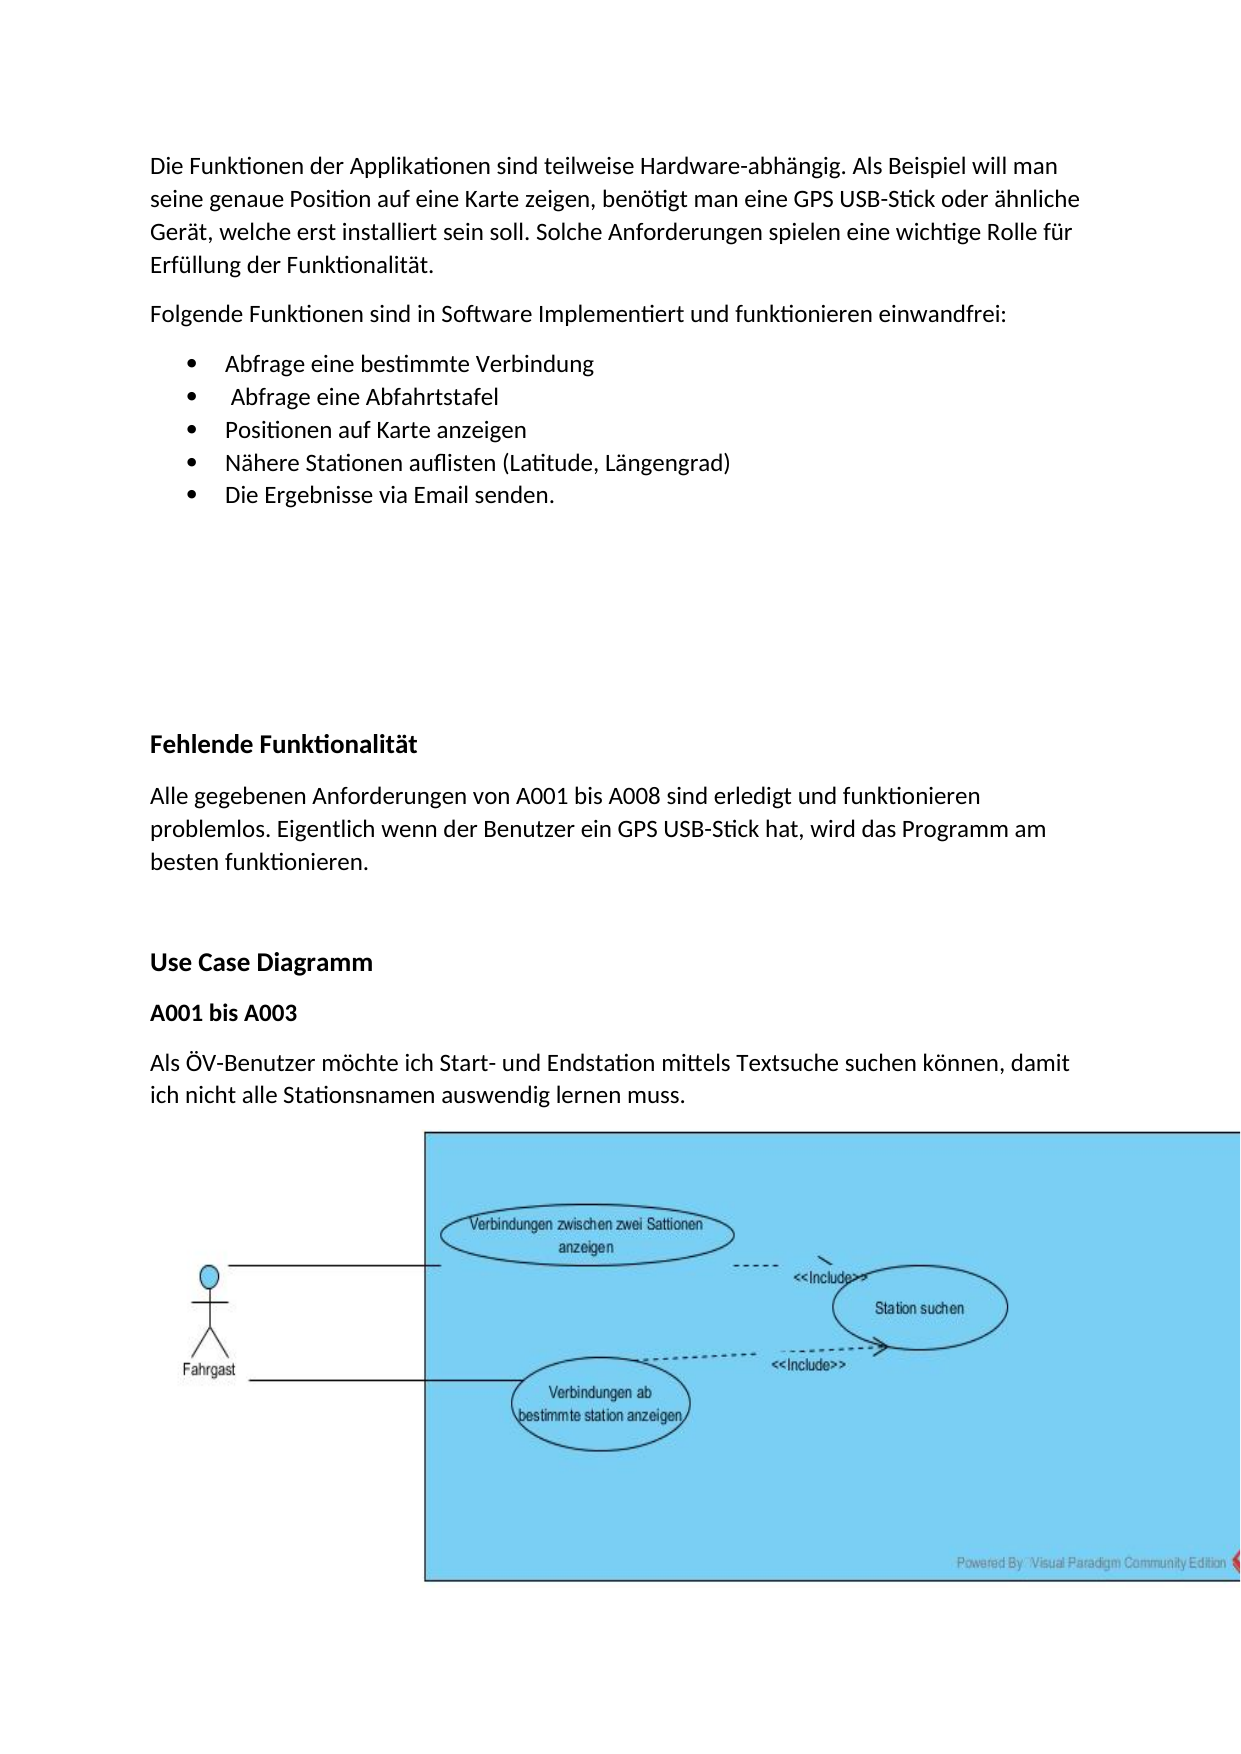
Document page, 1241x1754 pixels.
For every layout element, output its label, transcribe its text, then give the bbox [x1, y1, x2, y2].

list Positionen auf Karte anzeigen [187, 414, 1090, 444]
list Nähere Stationen auflisten (Latitude, Längengrad) [187, 447, 1090, 477]
text Die Funktionen der Applikationen sind teilweise Hardware-abhängig. Als Beispiel will man seine genaue Position auf eine Karte zeigen, benötigt man eine GPS USB-Stick oder ähnliche Gerät, welche erst installiert sein soll. Solche Anforderungen spielen eine wichtige Rolle für Erfüllung der Funktionalität. [150, 150, 1090, 279]
text Alle gegebenen Anforderungen von A001 bis A008 sind erledigt und funktionieren problemlos. Eigentlich wenn der Benutzer ein GPS USB-Stick hat, wird das Programm am besten funktionieren. [150, 780, 1090, 876]
list Abfrage eine Abfahrtstafel [187, 381, 1090, 411]
list Abfrage eine bestimmte Verbindung [187, 348, 1090, 378]
text Als ÖV-Benutzer möchte ich Start- und Endstation mittels Textsuche suchen können, damit ich nicht alle Stationsnamen auswendig lernen muss. [150, 1047, 1090, 1110]
text Fehlende Funktionalität [150, 727, 1090, 761]
list Die Ergebnisse via Email senden. [187, 479, 1090, 510]
text Use Case Diagramm [150, 945, 1090, 978]
text A001 bis A003 [150, 997, 1090, 1028]
text Folgende Funktionen sind in Software Implementiert und funktionieren einwandfrei: [150, 298, 1090, 329]
